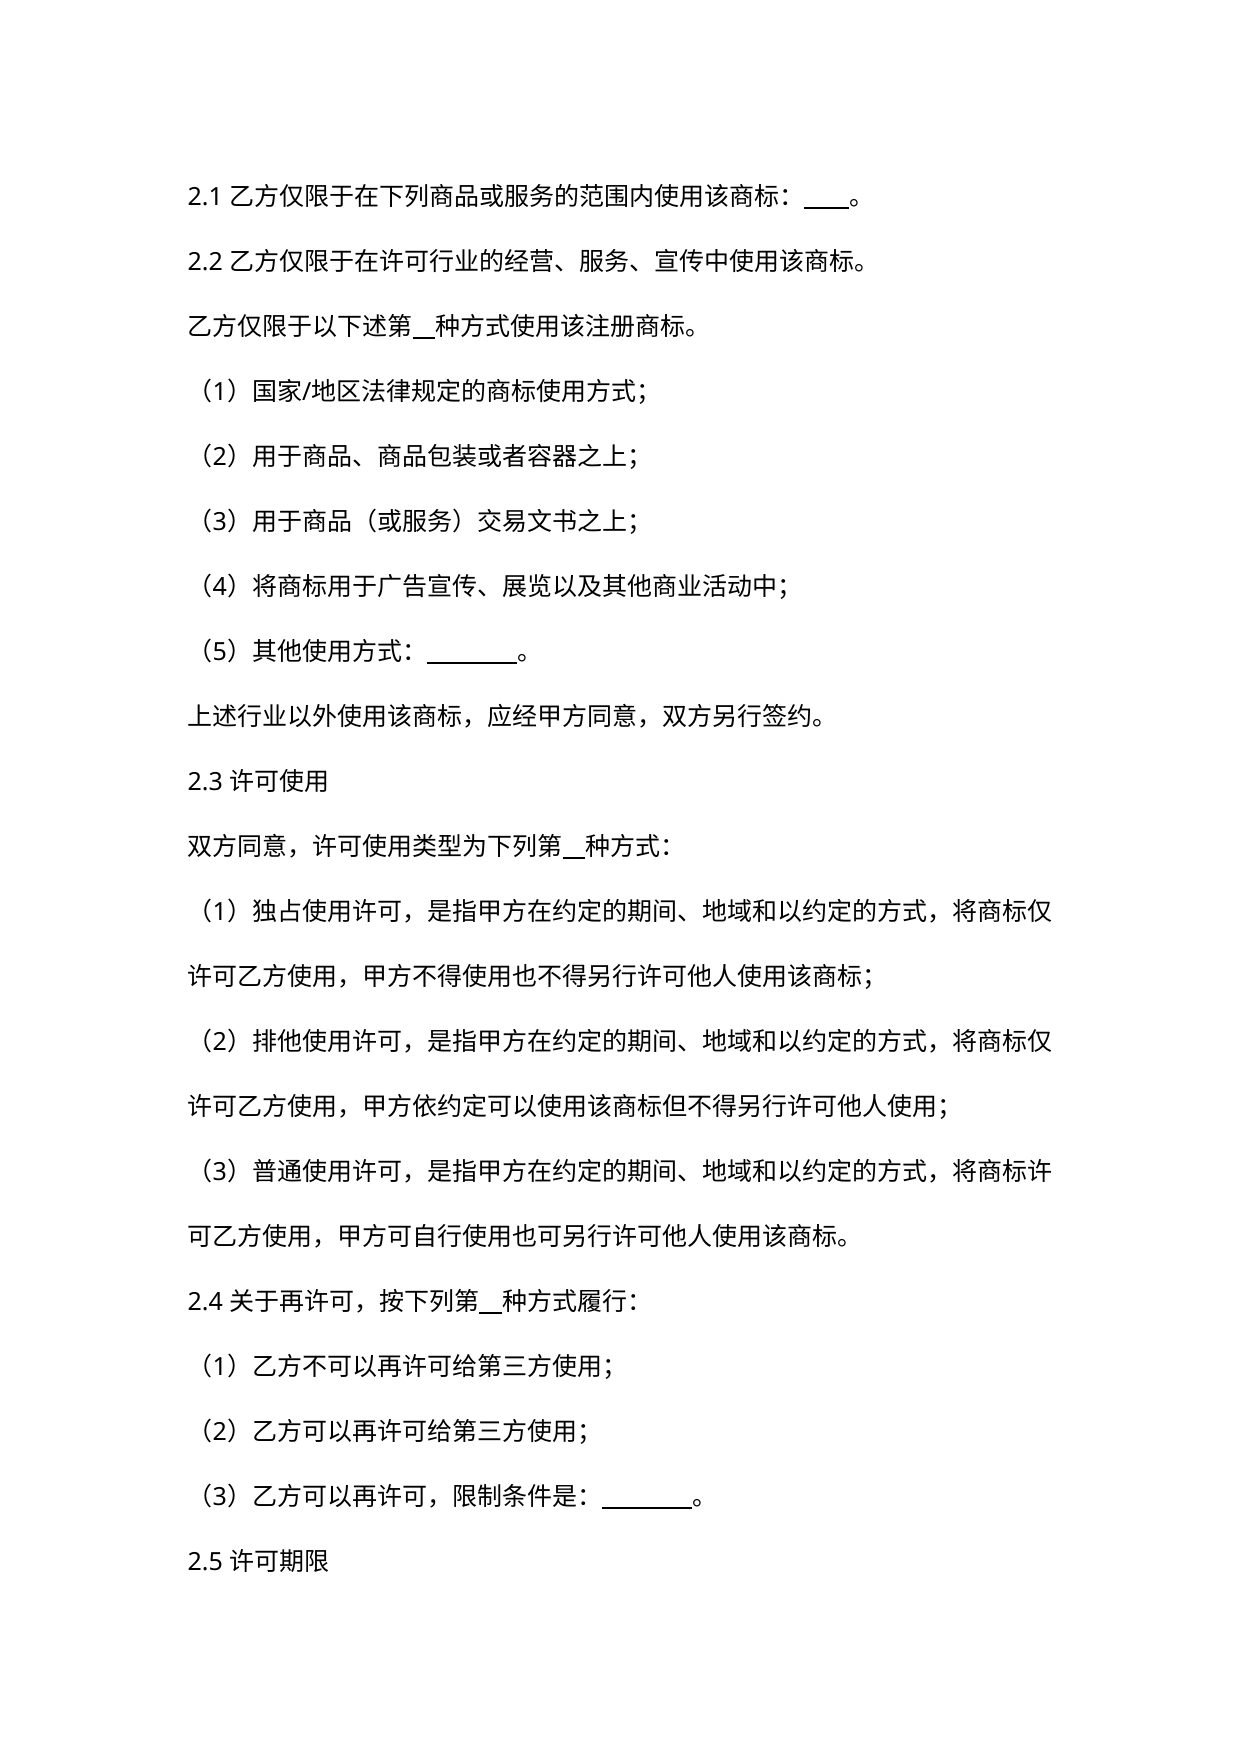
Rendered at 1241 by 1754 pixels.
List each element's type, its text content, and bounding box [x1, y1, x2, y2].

text （2）乙方可以再许可给第三方使用； [187, 1397, 1053, 1462]
text 2.5 许可期限 [187, 1527, 1053, 1592]
text （3）普通使用许可，是指甲方在约定的期间、地域和以约定的方式，将商标许可乙方使用，甲方可自行使用也可另行许可他人使用该商标。 [187, 1137, 1053, 1267]
text （3）乙方可以再许可，限制条件是： 。 [187, 1462, 1053, 1527]
text 双方同意，许可使用类型为下列第 种方式： [187, 812, 1053, 877]
text 乙方仅限于以下述第 种方式使用该注册商标。 [187, 292, 1053, 357]
text 2.3 许可使用 [187, 747, 1053, 812]
text （1）国家/地区法律规定的商标使用方式； [187, 357, 1053, 422]
text （1）独占使用许可，是指甲方在约定的期间、地域和以约定的方式，将商标仅许可乙方使用，甲方不得使用也不得另行许可他人使用该商标； [187, 877, 1053, 1007]
text 上述行业以外使用该商标，应经甲方同意，双方另行签约。 [187, 682, 1053, 747]
text （2）排他使用许可，是指甲方在约定的期间、地域和以约定的方式，将商标仅许可乙方使用，甲方依约定可以使用该商标但不得另行许可他人使用； [187, 1007, 1053, 1137]
text （3）用于商品（或服务）交易文书之上； [187, 487, 1053, 552]
text 2.2 乙方仅限于在许可行业的经营、服务、宣传中使用该商标。 [187, 227, 1053, 292]
text （2）用于商品、商品包装或者容器之上； [187, 422, 1053, 487]
text 2.4 关于再许可，按下列第 种方式履行： [187, 1267, 1053, 1332]
text （5）其他使用方式： 。 [187, 617, 1053, 682]
text 2.1 乙方仅限于在下列商品或服务的范围内使用该商标： 。 [187, 162, 1053, 227]
text （1）乙方不可以再许可给第三方使用； [187, 1332, 1053, 1397]
text （4）将商标用于广告宣传、展览以及其他商业活动中； [187, 552, 1053, 617]
